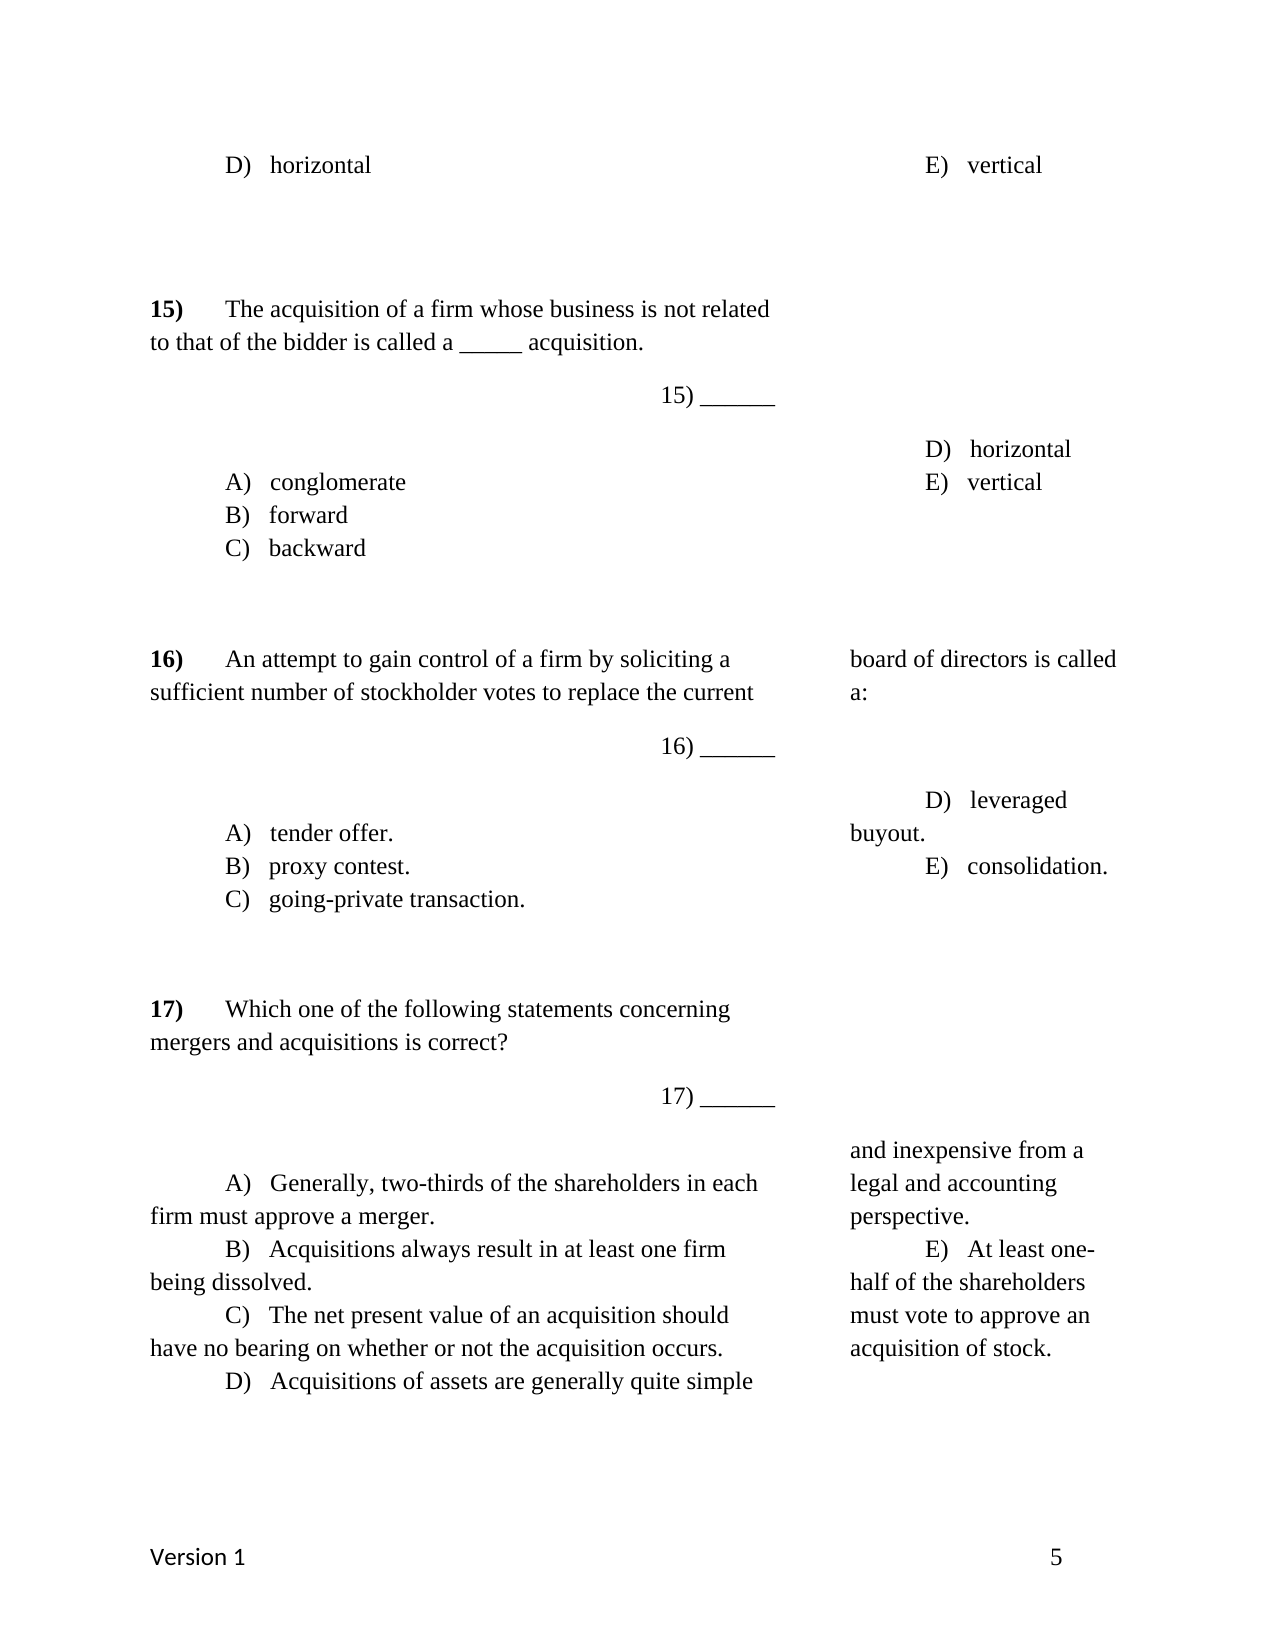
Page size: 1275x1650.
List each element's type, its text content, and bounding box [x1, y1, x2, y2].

text 16) An attempt to gain control of a firm by soliciting a sufficient number of stockholder votes to replace the current board of directors is called a: [850, 644, 1125, 706]
text 17) Which one of the following statements concerning mergers and acquisitions is correct? [150, 994, 775, 1056]
text 17) ______ [150, 1081, 775, 1110]
text 16) ______ [150, 731, 775, 760]
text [150, 150, 775, 179]
text 16) An attempt to gain control of a firm by soliciting a sufficient number of stockholder votes to replace the current board of directors is called a: [150, 644, 775, 706]
text A) tender offer. B) proxy contest. C) going-private transaction. D) leveraged buyout. E) consolidation. [150, 785, 775, 913]
text A) Generally, two-thirds of the shareholders in each firm must approve a merger. B) Acquisitions always result in at least one firm being dissolved. C) The net present value of an acquisition should have no bearing on whether or not the acquisition occurs. D) Acquisitions of assets are generally quite simple and inexpensive from a legal and accounting perspective. E) At least one-half of the shareholders must vote to approve an acquisition of stock. [150, 1135, 775, 1395]
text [850, 150, 1125, 212]
text A) conglomerate B) forward C) backward D) horizontal E) vertical [850, 434, 1125, 529]
text 15) ______ [150, 381, 775, 409]
text A) tender offer. B) proxy contest. C) going-private transaction. D) leveraged buyout. E) consolidation. [850, 785, 1125, 913]
text A) Generally, two-thirds of the shareholders in each firm must approve a merger. B) Acquisitions always result in at least one firm being dissolved. C) The net present value of an acquisition should have no bearing on whether or not the acquisition occurs. D) Acquisitions of assets are generally quite simple and inexpensive from a legal and accounting perspective. E) At least one-half of the shareholders must vote to approve an acquisition of stock. [850, 1135, 1125, 1395]
text A) conglomerate B) forward C) backward D) horizontal E) vertical [150, 434, 775, 562]
text 15) The acquisition of a firm whose business is not related to that of the bidder is called a _____ acquisition. [150, 294, 775, 355]
